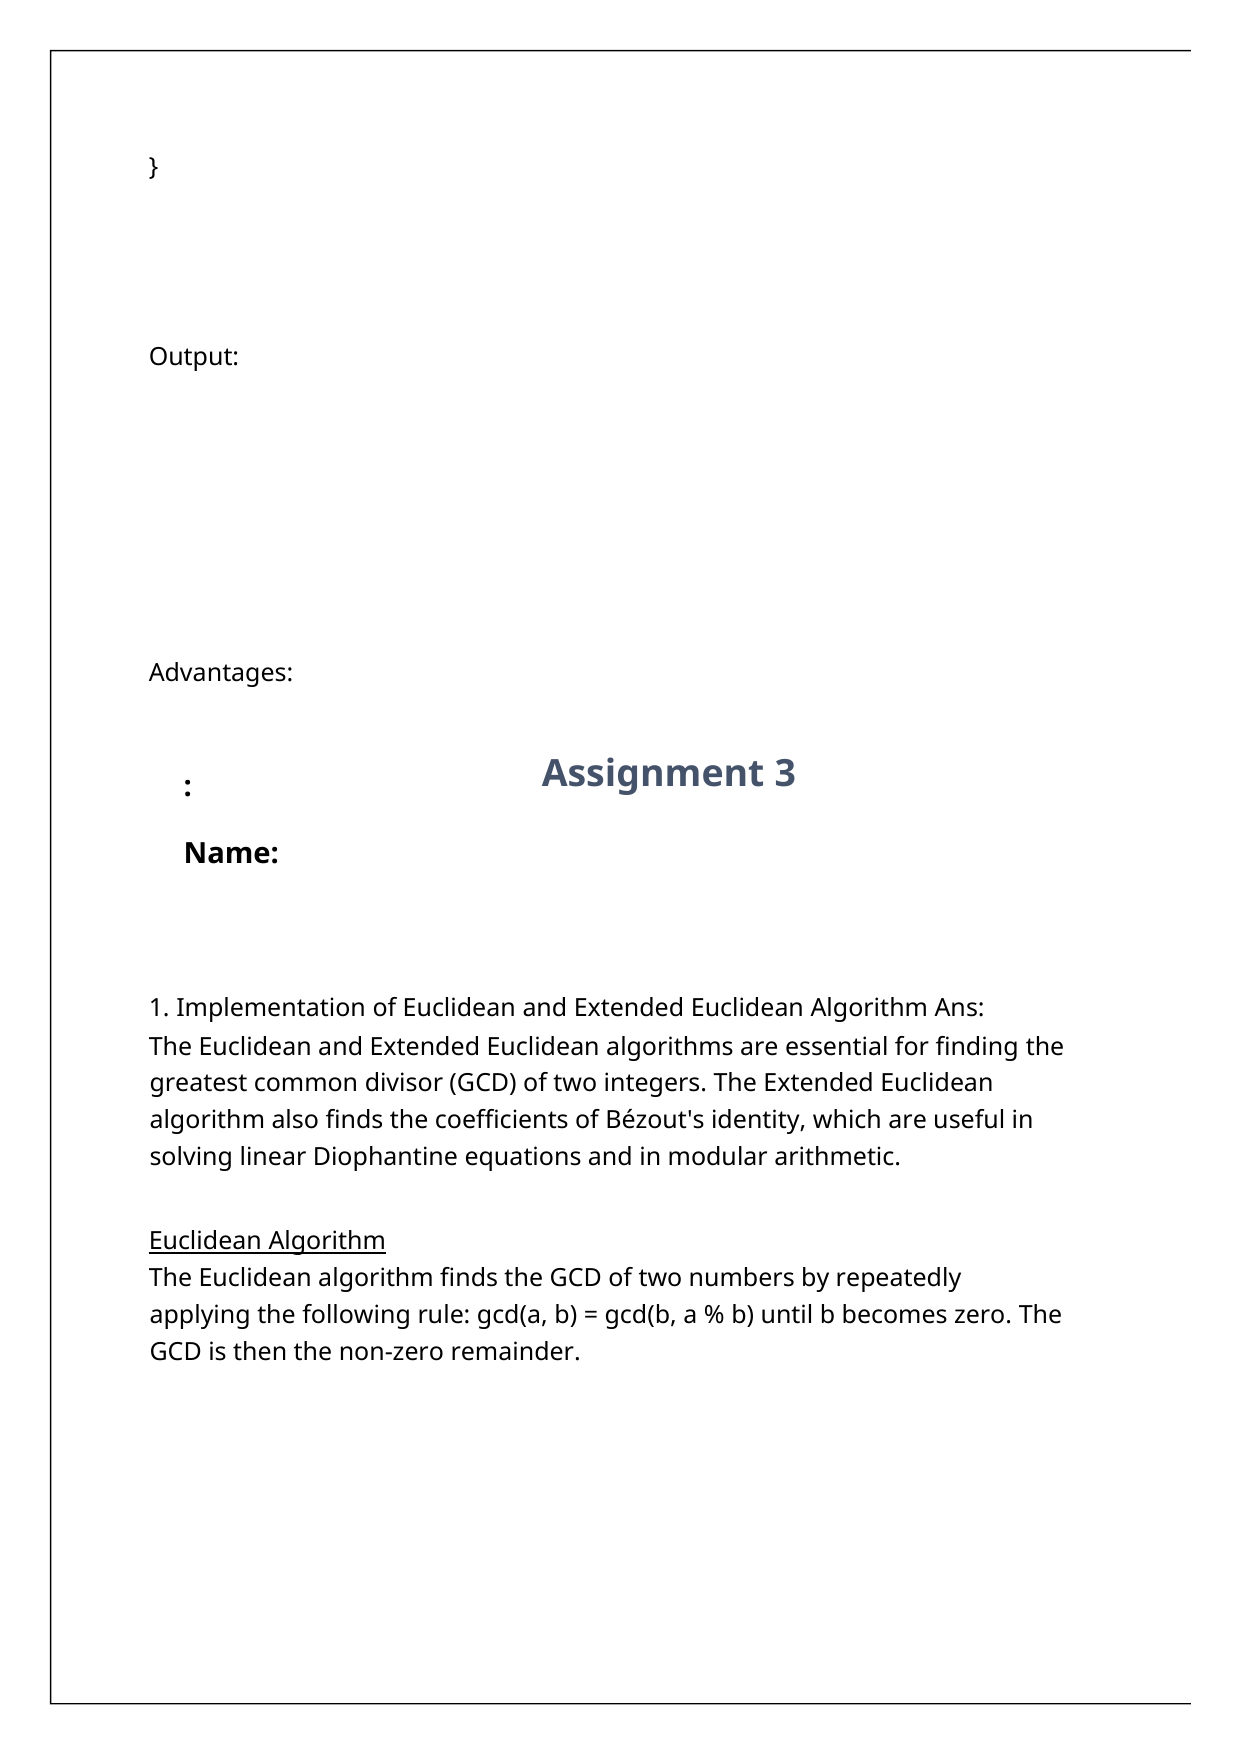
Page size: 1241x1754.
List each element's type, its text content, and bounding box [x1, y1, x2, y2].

subtitle Assignment 3 [542, 746, 1176, 797]
text Name: [183, 832, 301, 872]
text Output: [148, 338, 1176, 373]
text The Euclidean algorithm finds the GCD of two numbers by repeatedly applying the following rule: gcd(a, b) = gcd(b, a % b) until b becomes zero. The GCD is then the non-zero remainder. [148, 1260, 1065, 1368]
text } [148, 148, 1176, 182]
text 1. Implementation of Euclidean and Extended Euclidean Algorithm Ans: [148, 967, 995, 1024]
text The Euclidean and Extended Euclidean algorithms are essential for finding the greatest common divisor (GCD) of two integers. The Extended Euclidean algorithm also finds the coefficients of Bézout's identity, which are useful in solving linear Diophantine equations and in modular arithmetic. [148, 1028, 1074, 1173]
text Advantages: [148, 655, 301, 689]
text : [183, 765, 301, 805]
text Euclidean Algorithm [148, 1223, 1176, 1257]
